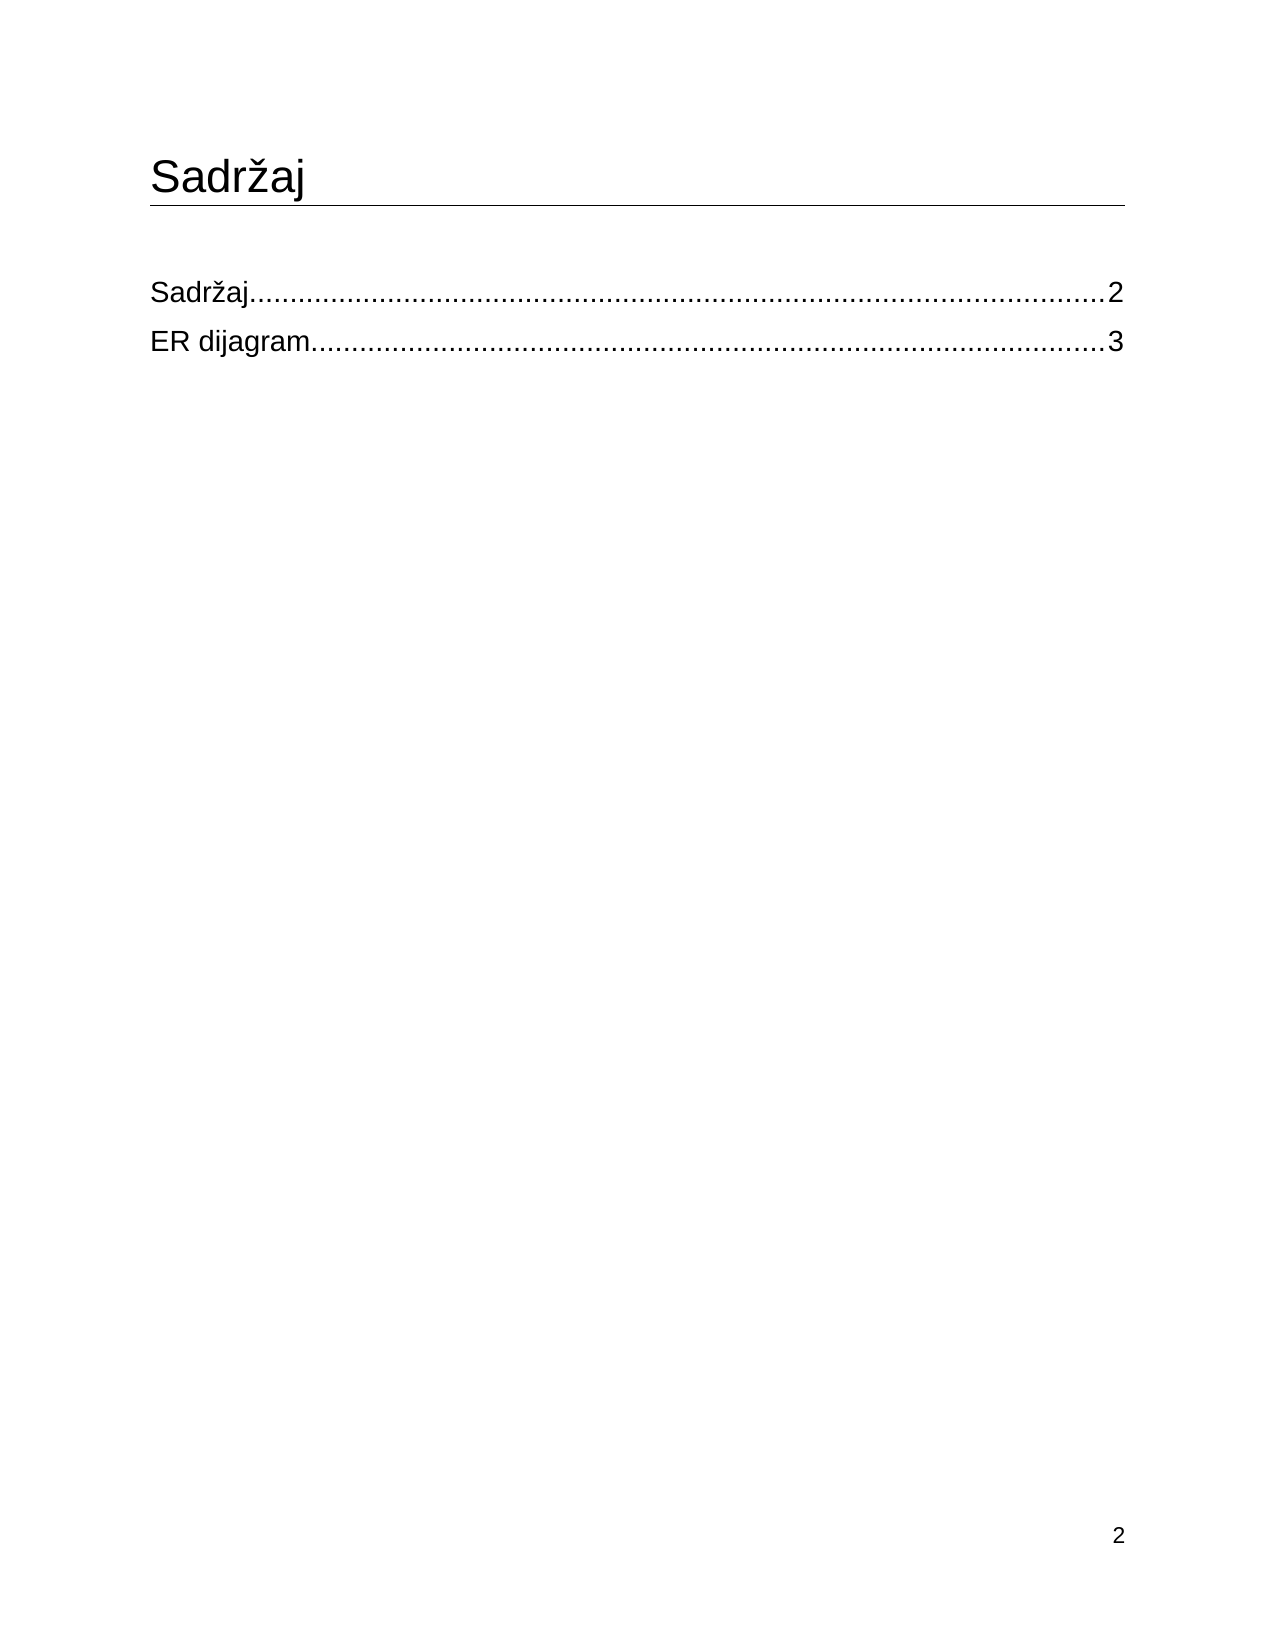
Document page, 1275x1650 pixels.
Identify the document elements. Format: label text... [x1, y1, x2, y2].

text Sadržaj [150, 150, 1125, 205]
